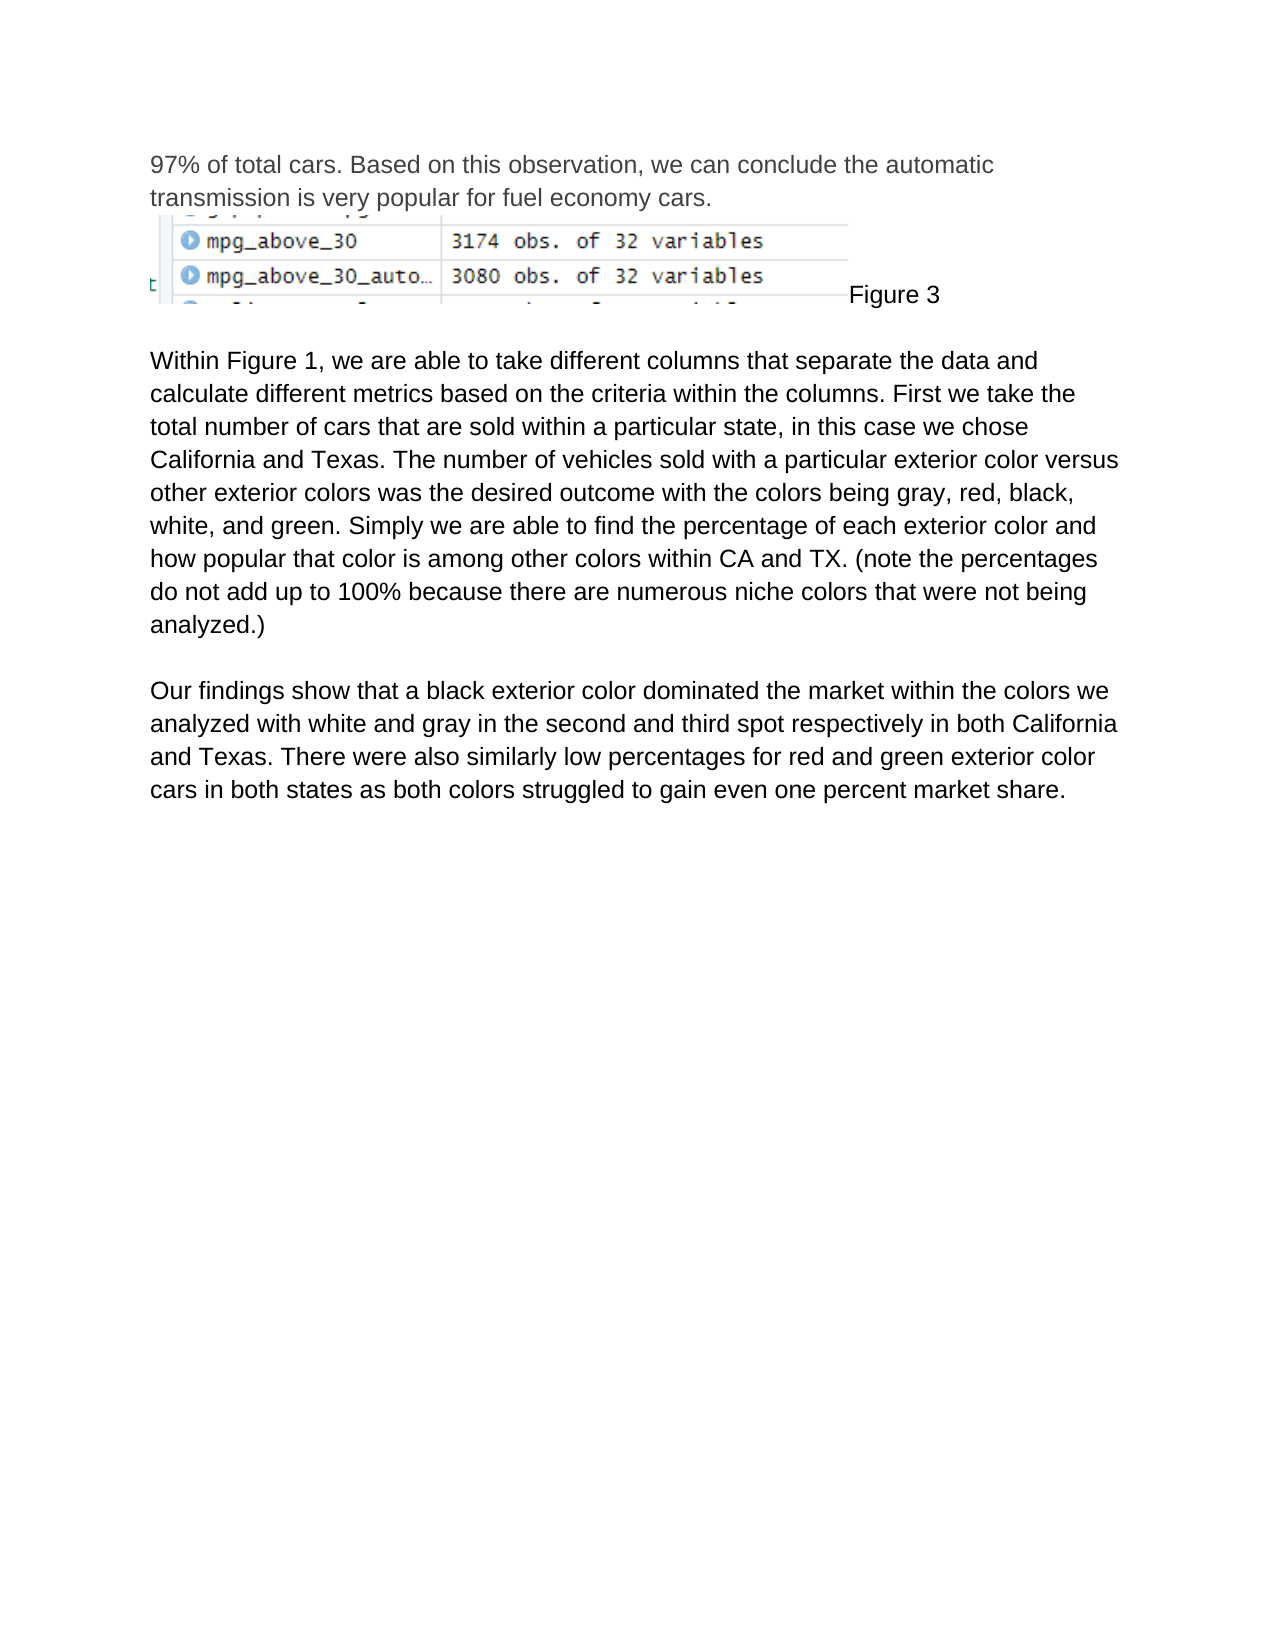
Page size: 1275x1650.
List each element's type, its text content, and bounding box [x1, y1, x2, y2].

text Our findings show that a black exterior color dominated the market within the colors we analyzed with white and gray in the second and third spot respectively in both California and Texas. There were also similarly low percentages for red and green exterior color cars in both states as both colors struggled to gain even one percent market share. [150, 676, 1125, 804]
text Within Figure 1, we are able to take different columns that separate the data and calculate different metrics based on the criteria within the columns. First we take the total number of cars that are sold within a particular state, in this case we chose California and Texas. The number of vehicles sold with a particular exterior color versus other exterior colors was the desired outcome with the colors being gray, red, black, white, and green. Simply we are able to find the percentage of each exterior color and how popular that color is among other colors within CA and TX. (note the percentages do not add up to 100% because there are numerous niche colors that were not being analyzed.) [150, 346, 1125, 639]
picture [150, 215, 849, 304]
